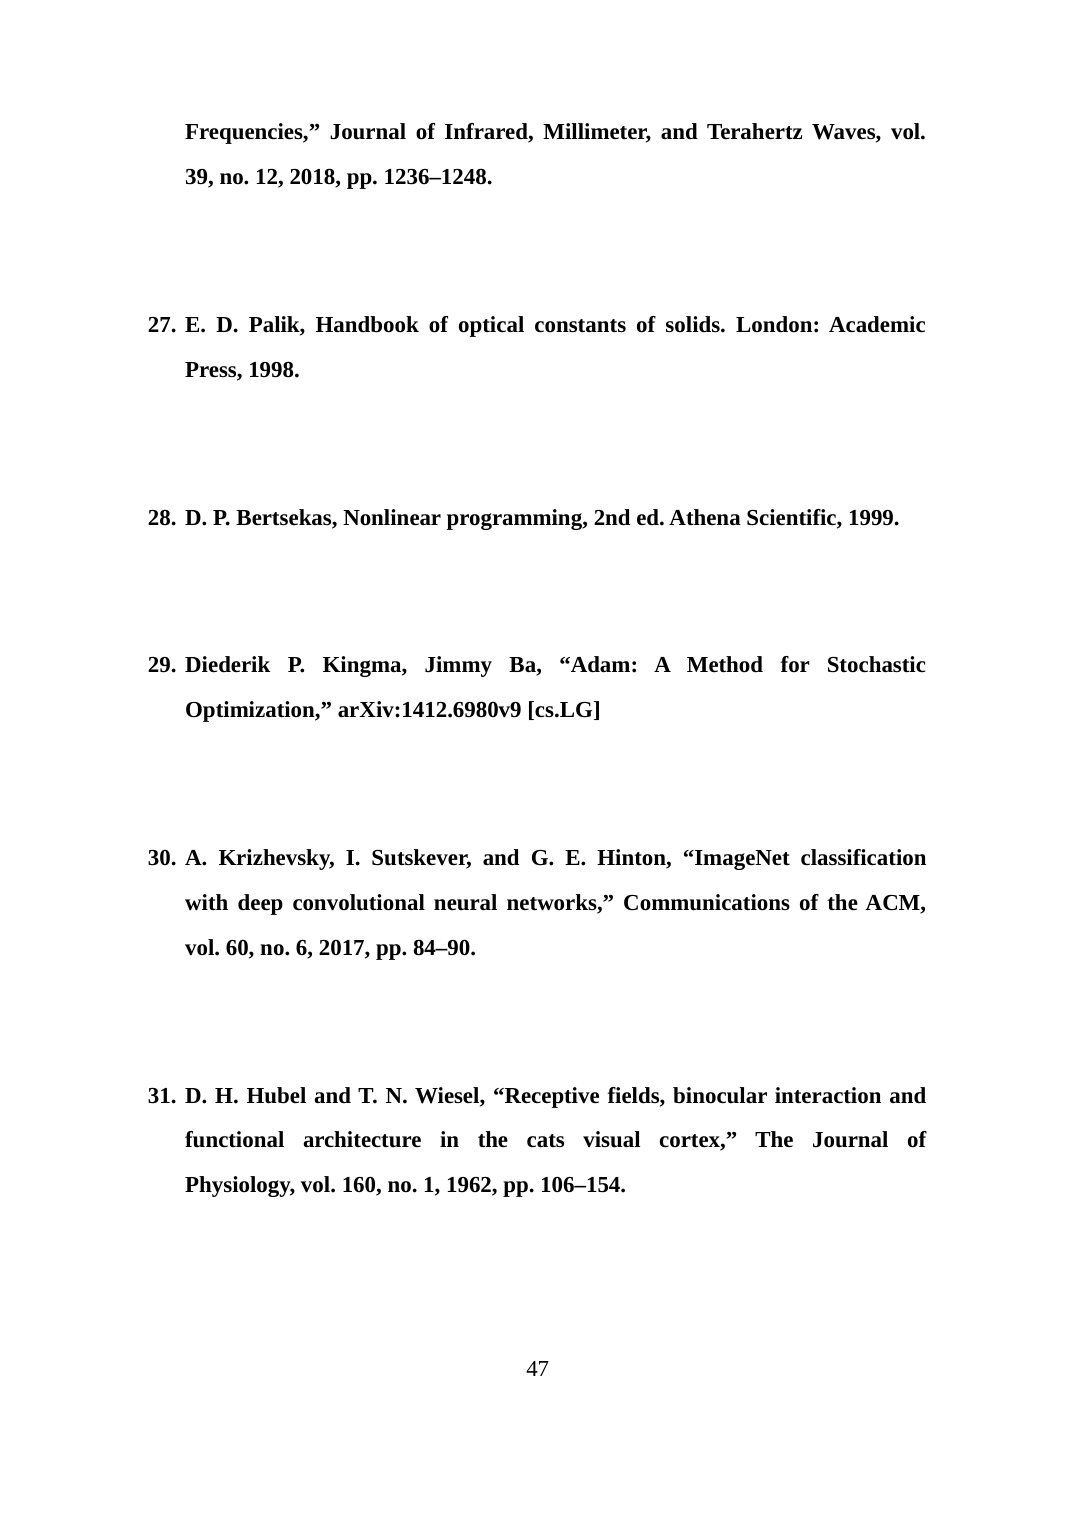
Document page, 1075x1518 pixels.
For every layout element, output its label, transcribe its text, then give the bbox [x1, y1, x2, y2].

list E. D. Palik, Handbook of optical constants of solids. London: Academic Press, 1998. [148, 311, 927, 382]
list D. P. Bertsekas, Nonlinear programming, 2nd ed. Athena Scientific, 1999. [148, 503, 927, 530]
list Diederik P. Kingma, Jimmy Ba, “Adam: A Method for Stochastic Optimization,” arXiv:1412.6980v9 [cs.LG] [148, 651, 927, 723]
list D. H. Hubel and T. N. Wiesel, “Receptive fields, binocular interaction and functional architecture in the cats visual cortex,” The Journal of Physiology, vol. 160, no. 1, 1962, pp. 106–154. [148, 1082, 927, 1198]
list A. Krizhevsky, I. Sutskever, and G. E. Hinton, “ImageNet classification with deep convolutional neural networks,” Communications of the ACM, vol. 60, no. 6, 2017, pp. 84–90. [148, 844, 927, 960]
